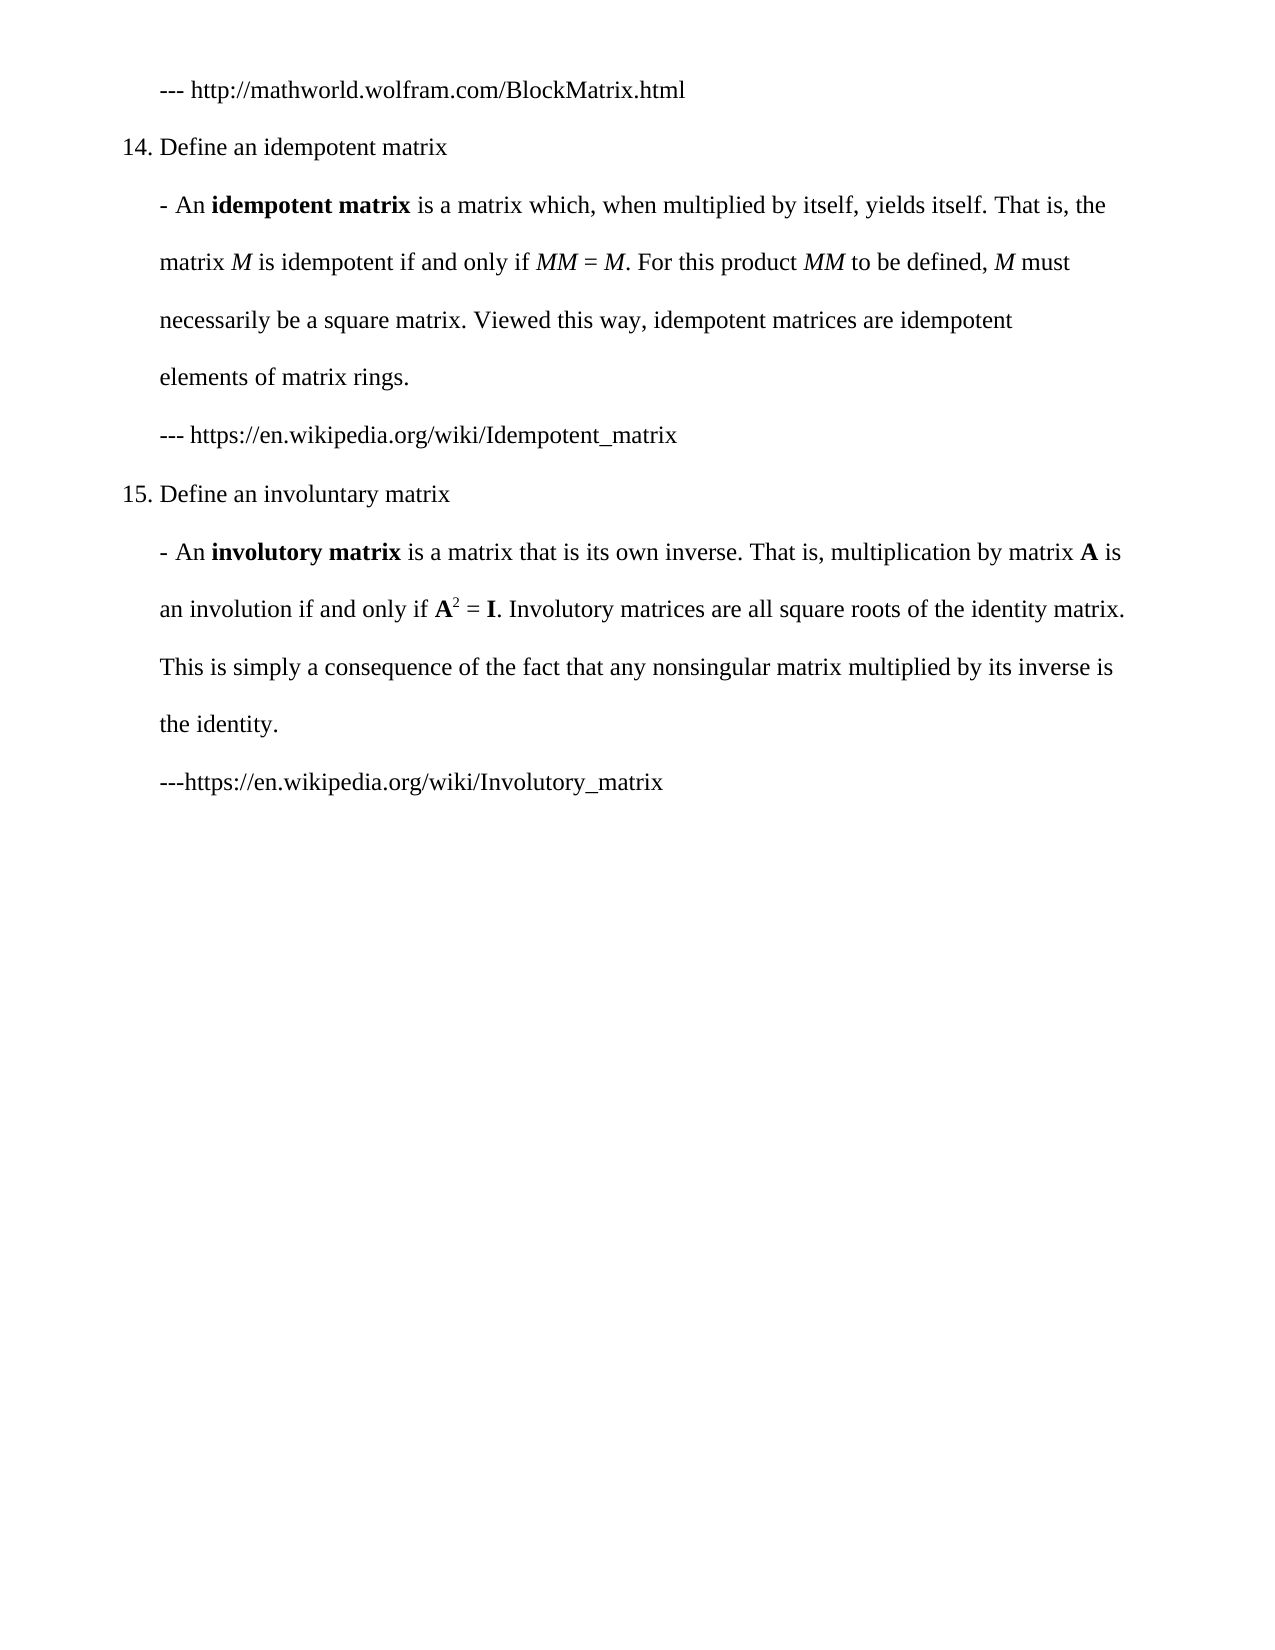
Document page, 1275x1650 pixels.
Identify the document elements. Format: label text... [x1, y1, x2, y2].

list - An idempotent matrix is a matrix which, when multiplied by itself, yields itself. That is, the matrix M is idempotent if and only if MM = M. For this product MM to be defined, M must necessarily be a square matrix. Viewed this way, idempotent matrices are idempotent elements of matrix rings. [159, 190, 1125, 391]
list --- https://en.wikipedia.org/wiki/Idempotent_matrix [159, 420, 1125, 449]
list - An involutory matrix is a matrix that is its own inverse. That is, multiplication by matrix A is an involution if and only if A2 = I. Involutory matrices are all square roots of the identity matrix. This is simply a consequence of the fact that any nonsingular matrix multiplied by its inverse is the identity. [159, 537, 1125, 738]
list Define an idempotent matrix [122, 132, 1125, 161]
list Define an involuntary matrix [122, 479, 1125, 508]
list --- http://mathworld.wolfram.com/BlockMatrix.html [159, 75, 1125, 104]
list ---https://en.wikipedia.org/wiki/Involutory_matrix [159, 767, 1125, 796]
